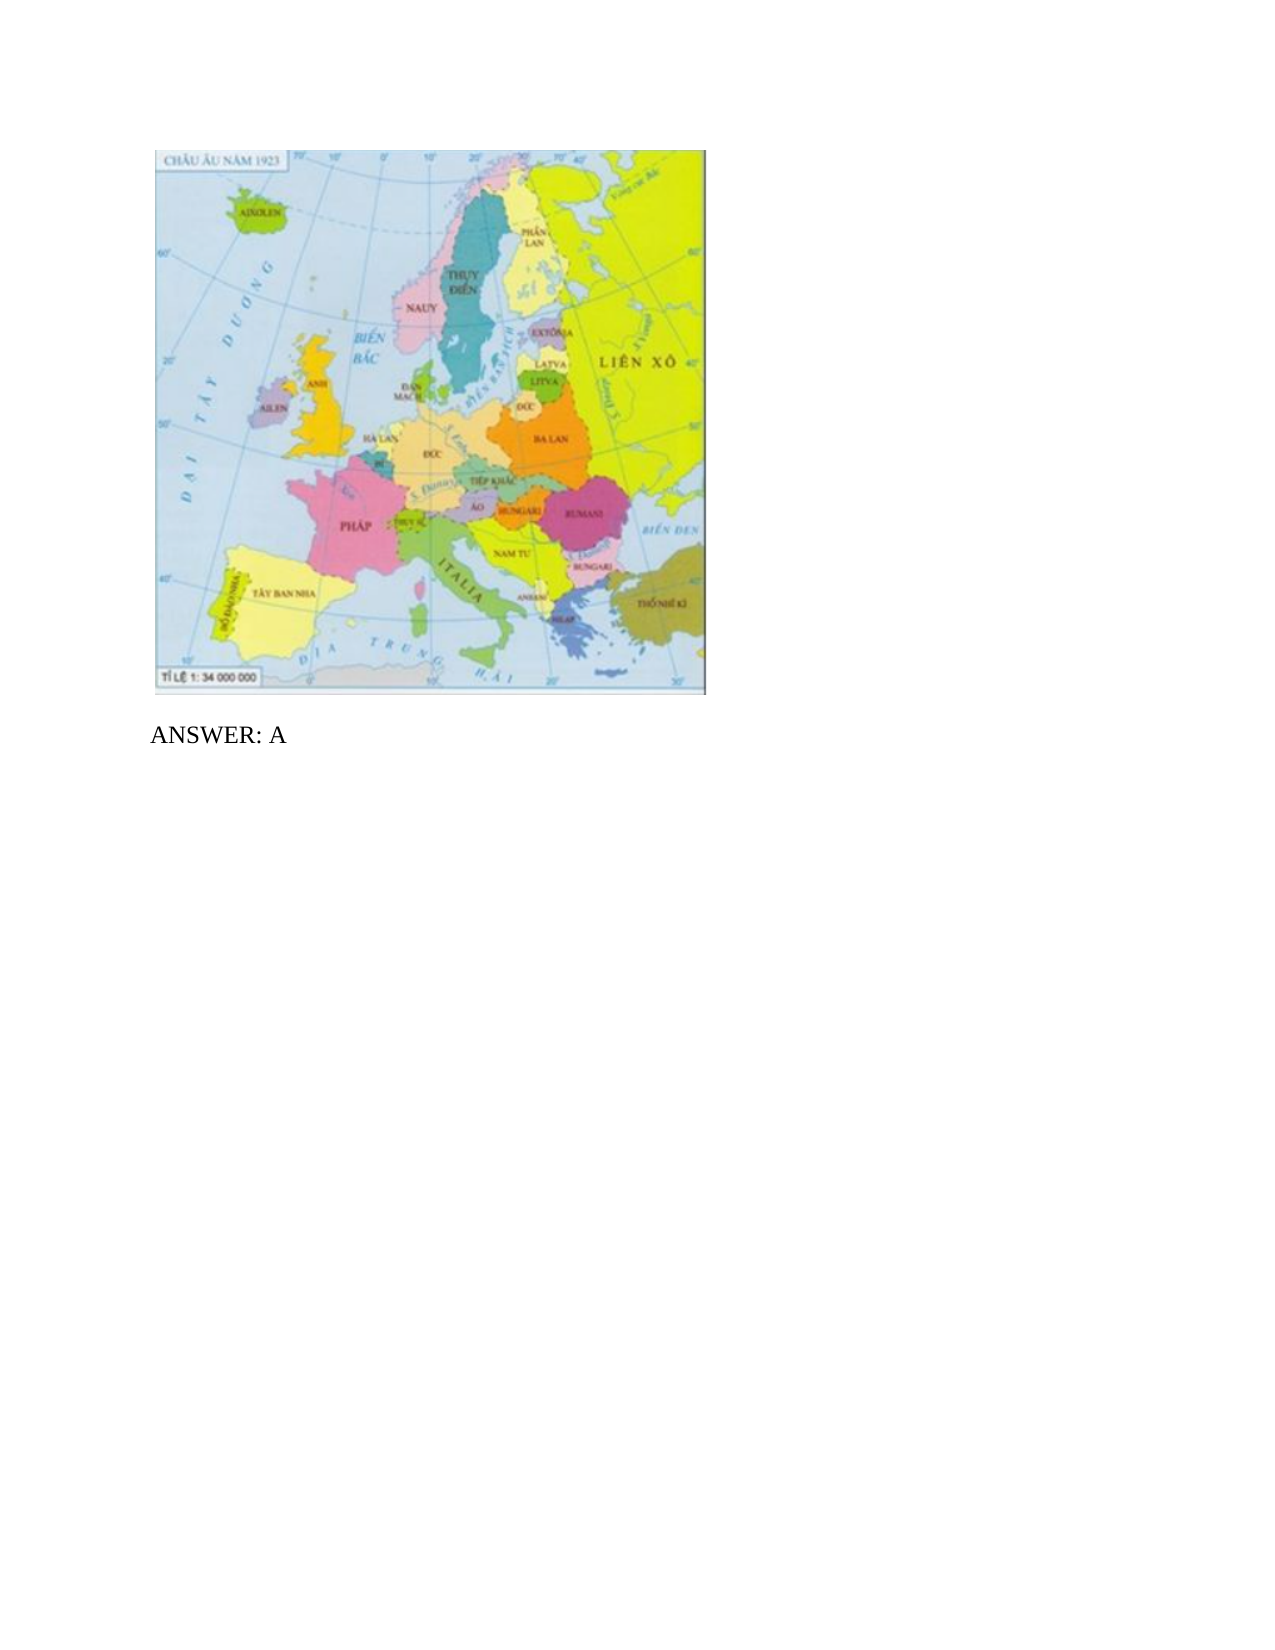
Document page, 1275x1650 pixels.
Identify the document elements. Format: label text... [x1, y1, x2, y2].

picture [155, 150, 707, 695]
text ANSWER: A [150, 720, 1125, 749]
